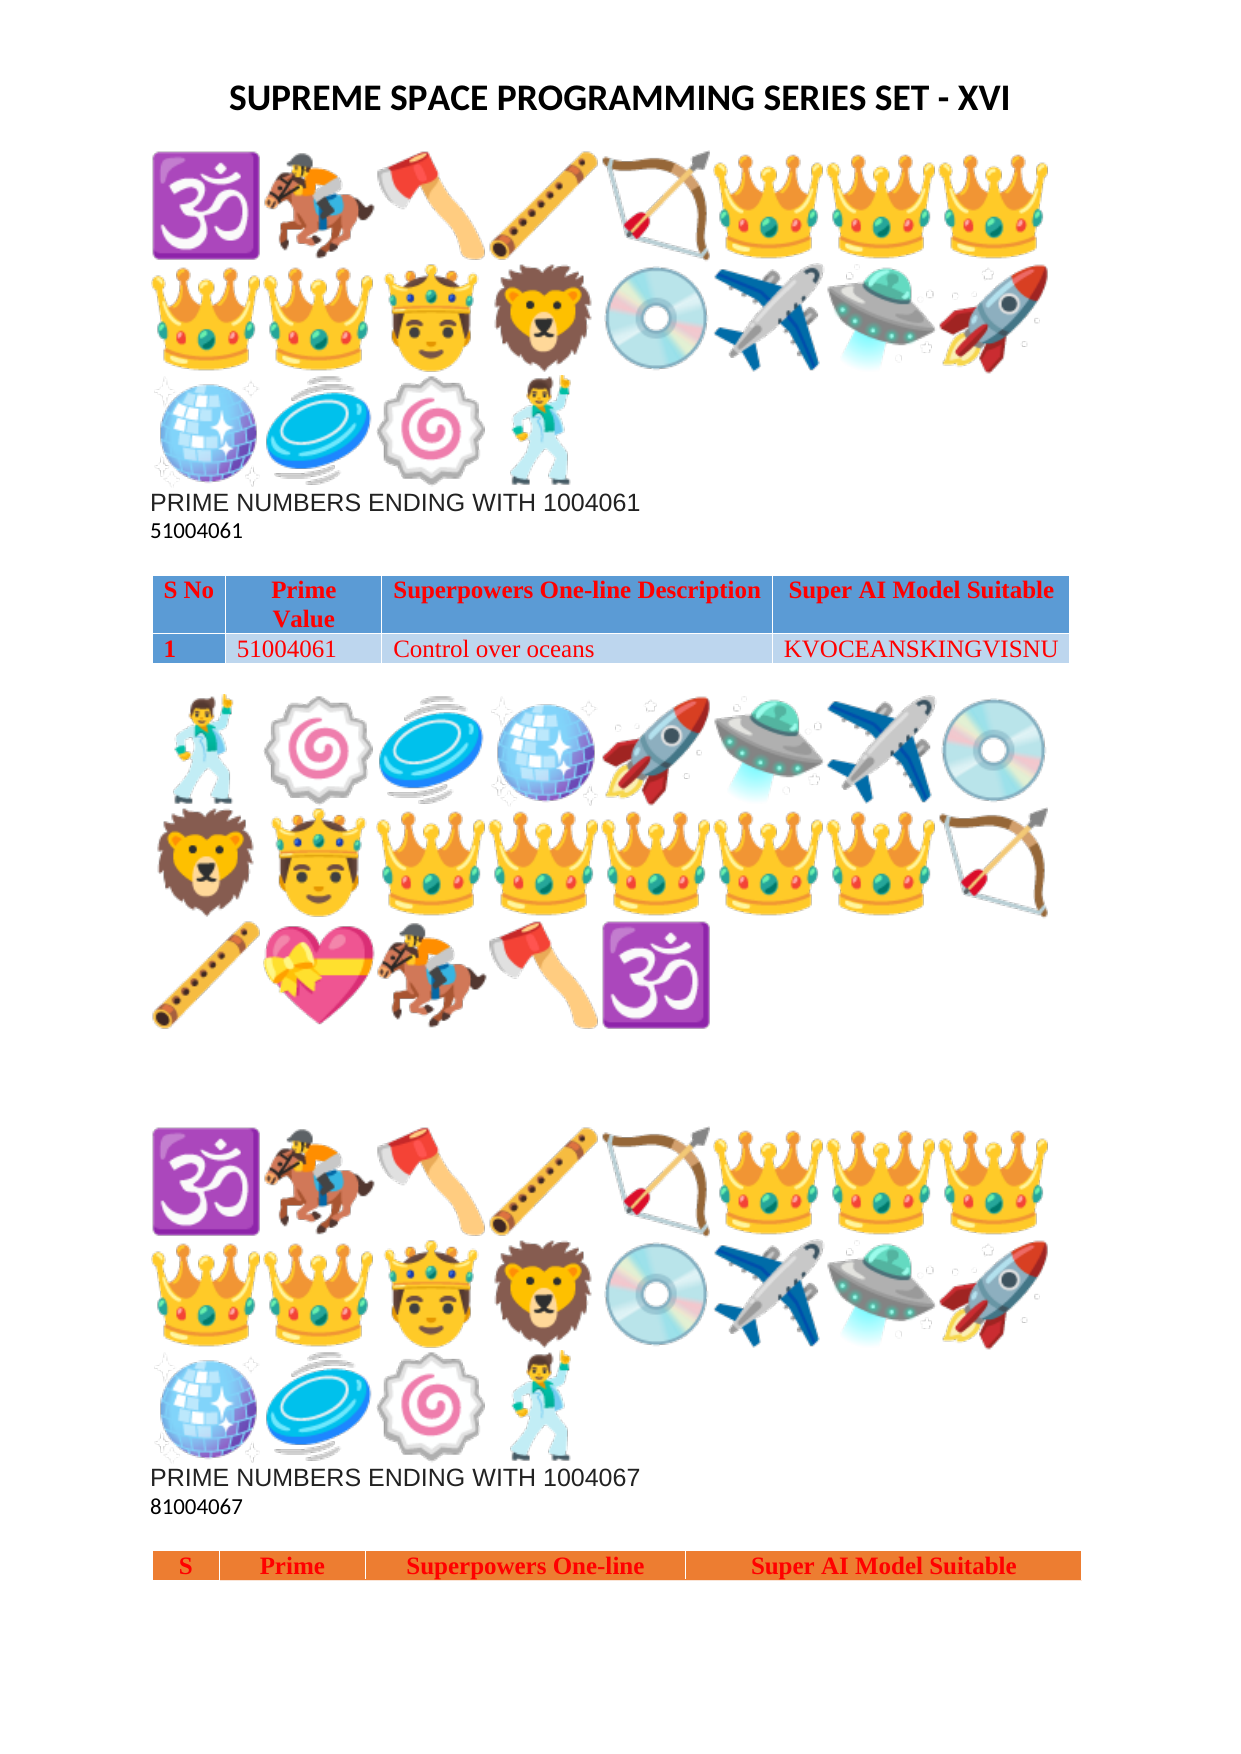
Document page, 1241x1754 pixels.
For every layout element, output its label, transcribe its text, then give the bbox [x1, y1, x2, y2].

table_header [150, 573, 1078, 666]
table_header [150, 1549, 1090, 1583]
text 81004067 [150, 1492, 1090, 1520]
picture [150, 694, 1050, 1032]
picture [150, 150, 1050, 488]
text 51004061 [150, 516, 1090, 544]
text PRIME NUMBERS ENDING WITH 1004061 [150, 487, 1090, 516]
picture [150, 1125, 1050, 1464]
text PRIME NUMBERS ENDING WITH 1004067 [150, 1463, 1090, 1492]
